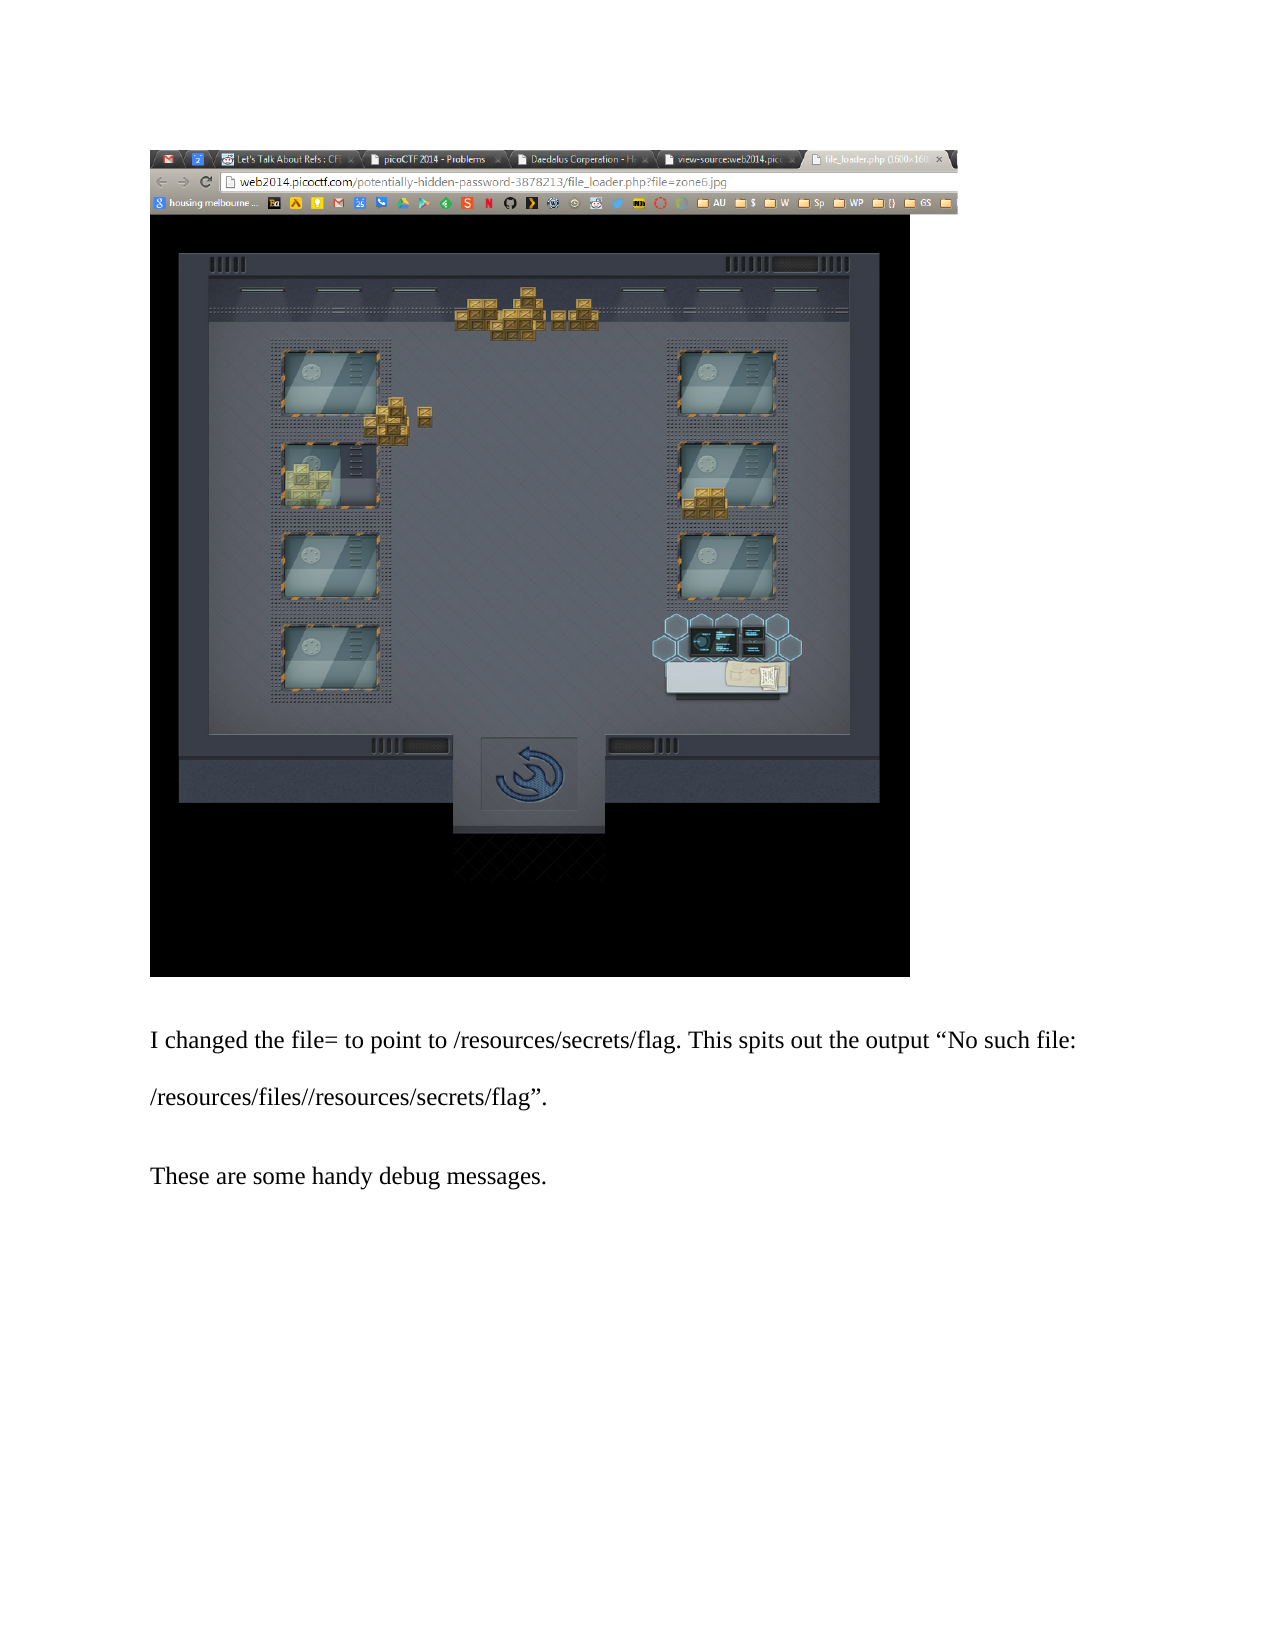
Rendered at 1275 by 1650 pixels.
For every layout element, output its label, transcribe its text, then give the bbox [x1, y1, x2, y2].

text These are some handy debug messages. [150, 1161, 1125, 1189]
text I changed the file= to point to /resources/secrets/flag. This spits out the output “No such file: /resources/files//resources/secrets/flag”. [150, 1025, 1125, 1111]
picture [150, 150, 958, 977]
